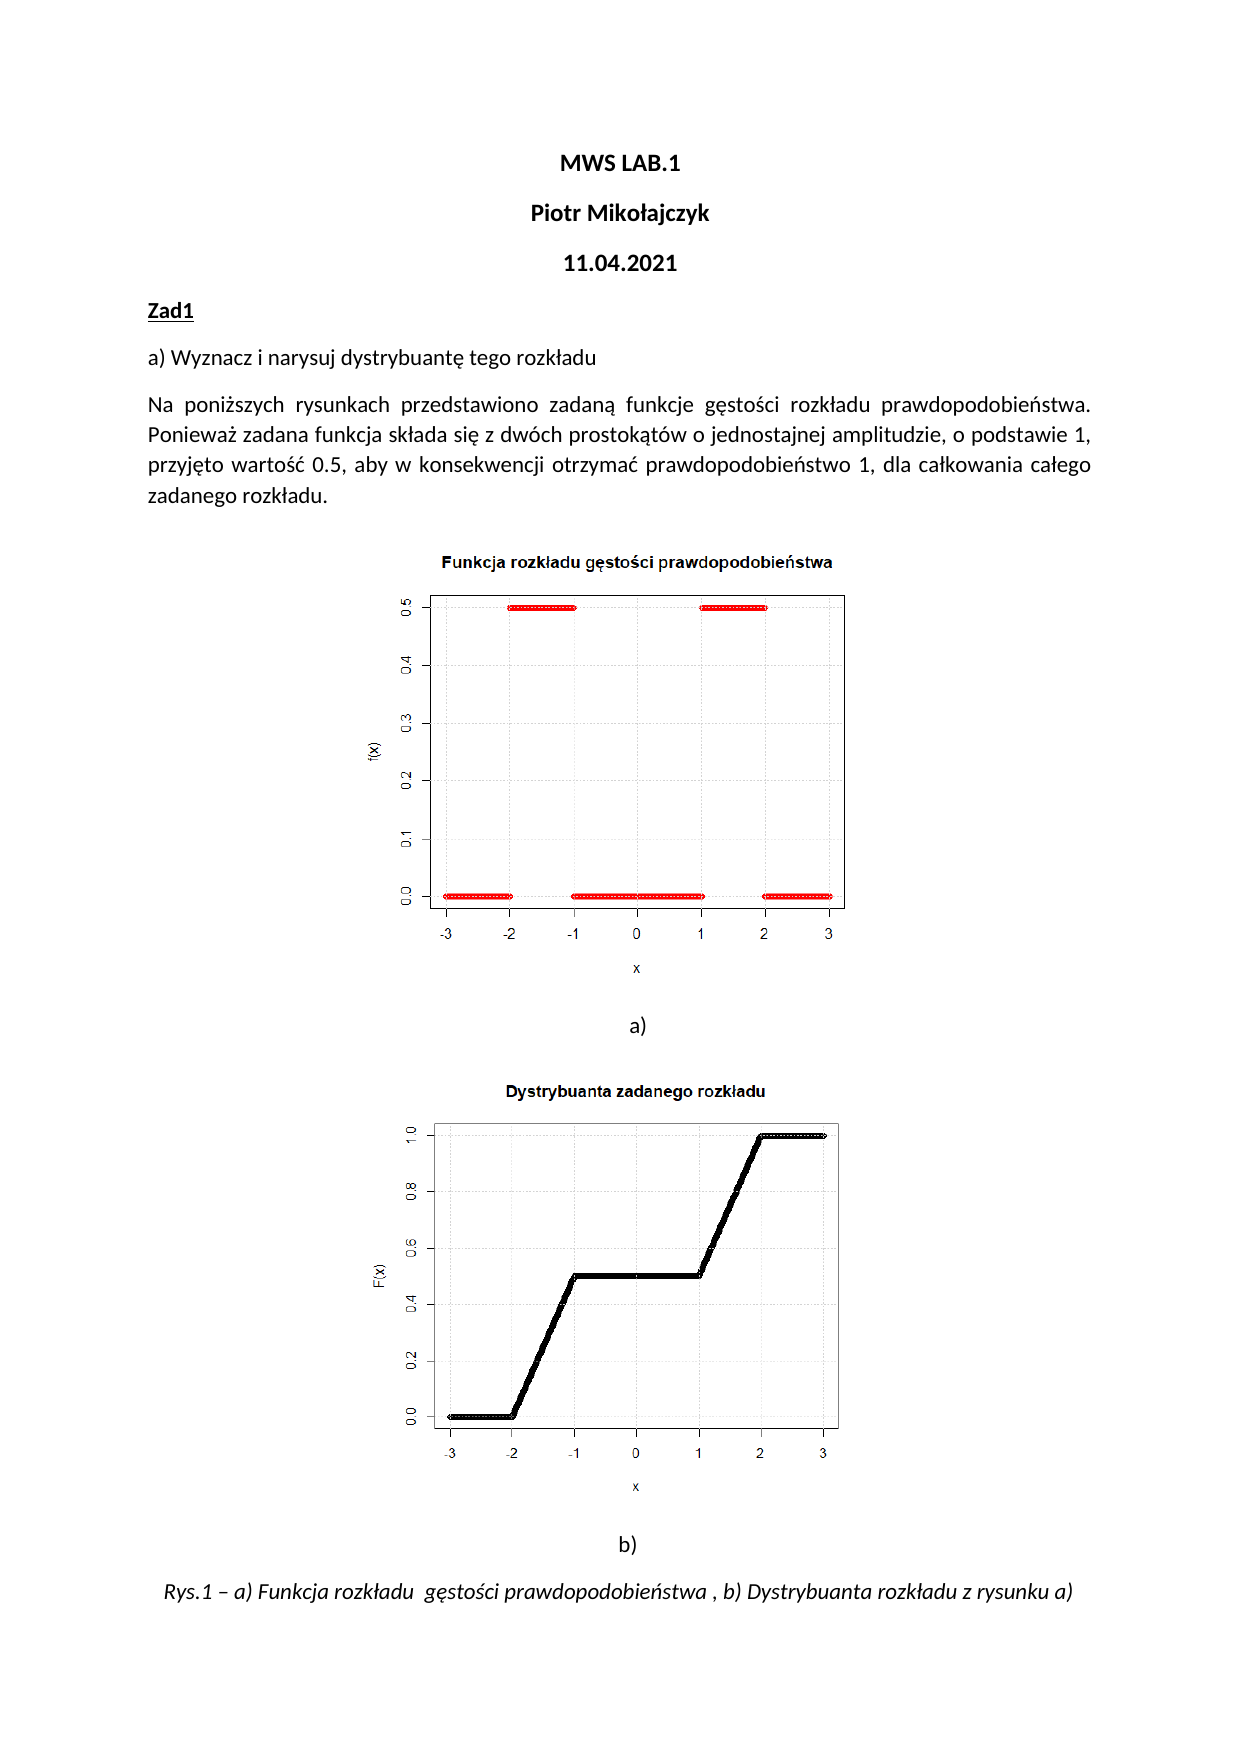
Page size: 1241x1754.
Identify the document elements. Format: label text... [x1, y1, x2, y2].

text b) [148, 1530, 1093, 1558]
text Rys.1 – a) Funkcja rozkładu gęstości prawdopodobieństwa , b) Dystrybuanta rozkładu z rysunku a) [148, 1577, 1093, 1605]
text Zad1 [148, 296, 1093, 324]
text MWS LAB.1 [148, 148, 1093, 178]
picture [368, 1057, 872, 1511]
text Piotr Mikołajczyk [148, 197, 1093, 228]
text 11.04.2021 [148, 247, 1093, 277]
picture [362, 527, 879, 993]
text a) [148, 1011, 1093, 1039]
text Na poniższych rysunkach przedstawiono zadaną funkcje gęstości rozkładu prawdopodobieństwa. Ponieważ zadana funkcja składa się z dwóch prostokątów o jednostajnej amplitudzie, o podstawie 1, przyjęto wartość 0.5, aby w konsekwencji otrzymać prawdopodobieństwo 1, dla całkowania całego zadanego rozkładu. [148, 390, 1093, 509]
text a) Wyznacz i narysuj dystrybuantę tego rozkładu [148, 343, 1093, 371]
